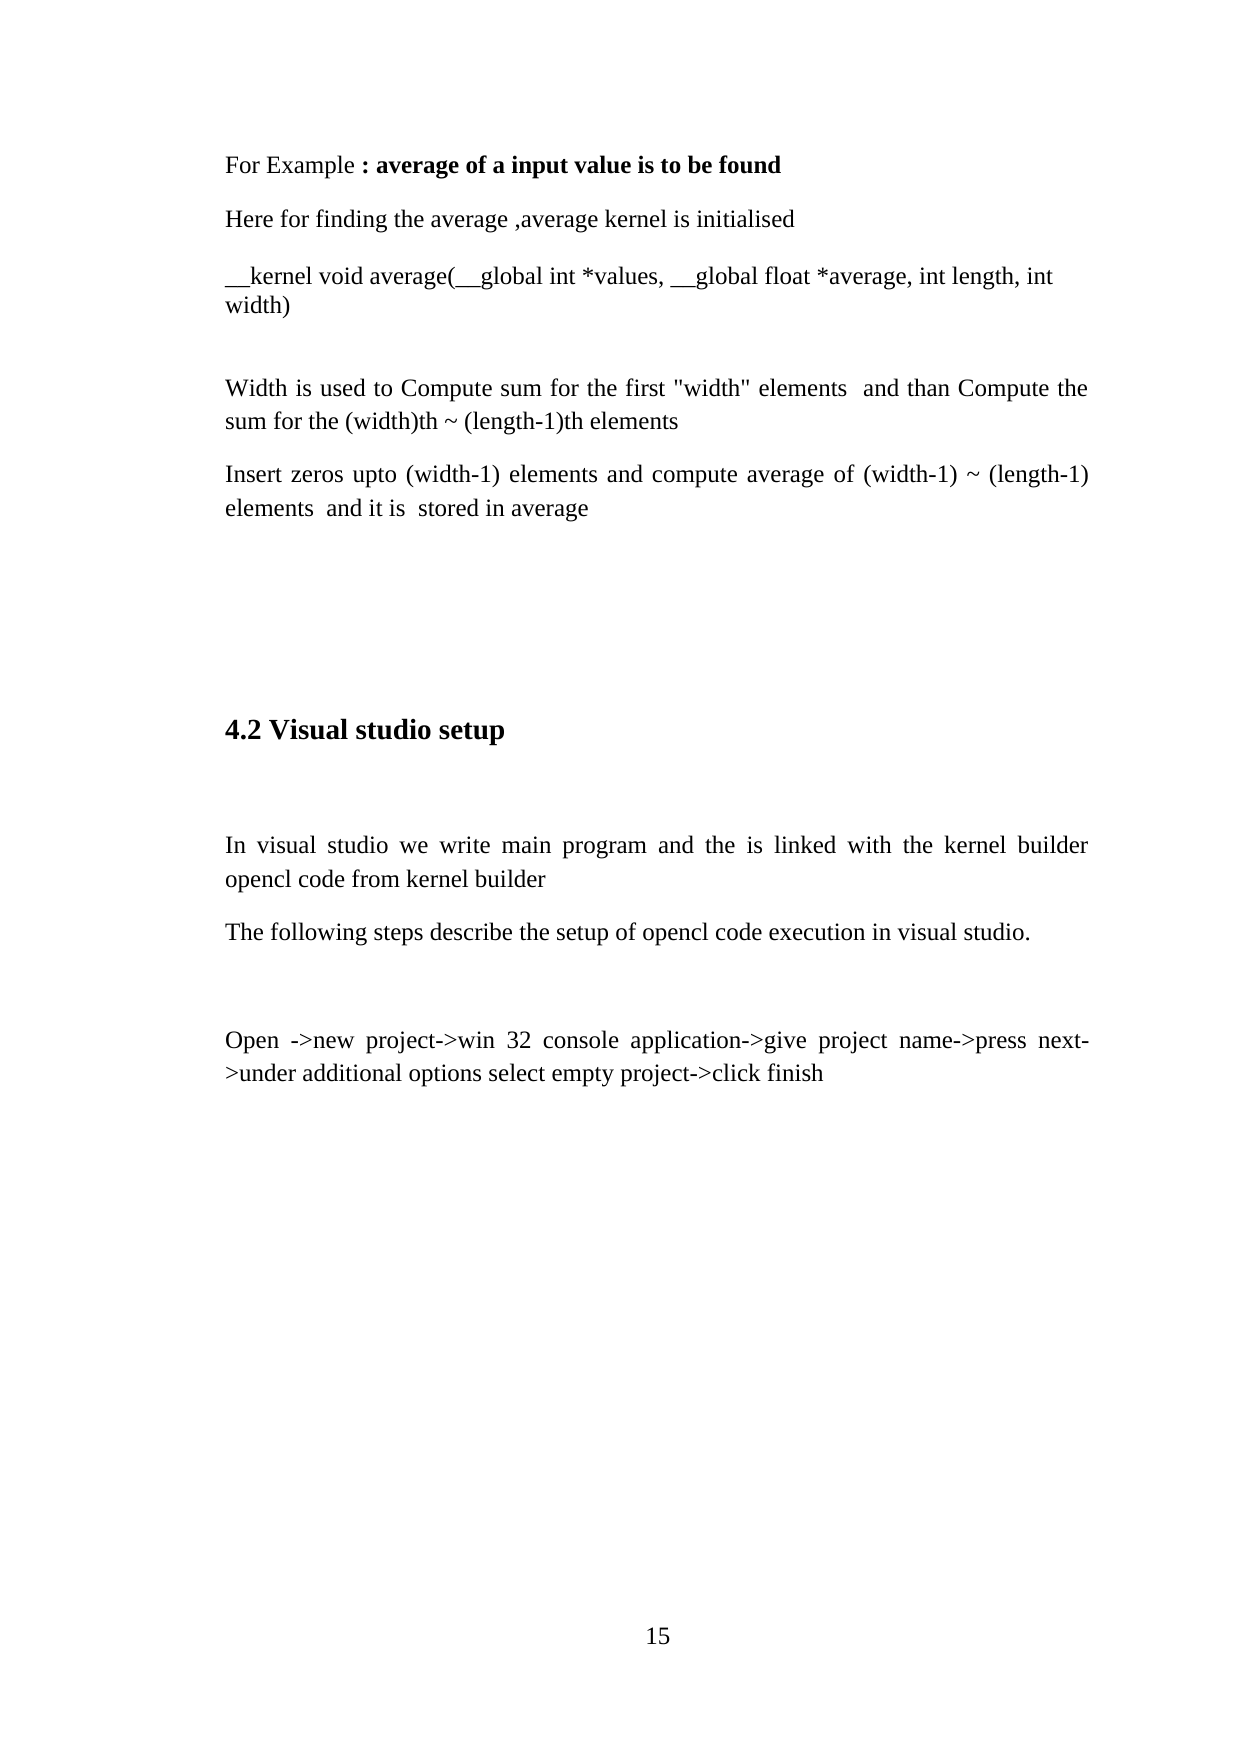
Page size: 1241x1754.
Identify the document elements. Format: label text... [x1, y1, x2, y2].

text Insert zeros upto (width-1) elements and compute average of (width-1) ~ (length-1) elements and it is stored in average [225, 459, 1090, 521]
text For Example : average of a input value is to be found [225, 150, 1090, 179]
text 4.2 Visual studio setup [225, 712, 1090, 745]
text The following steps describe the setup of opencl code execution in visual studio. [225, 917, 1090, 946]
text __kernel void average(__global int *values, __global float *average, int length, int width) [225, 261, 1090, 319]
text Here for finding the average ,average kernel is initialised [225, 204, 1090, 233]
text Open ->new project->win 32 console application->give project name->press next->under additional options select empty project->click finish [225, 1025, 1090, 1087]
text Width is used to Compute sum for the first "width" elements and than Compute the sum for the (width)th ~ (length-1)th elements [225, 373, 1090, 434]
text In visual studio we write main program and the is linked with the kernel builder opencl code from kernel builder [225, 831, 1090, 892]
